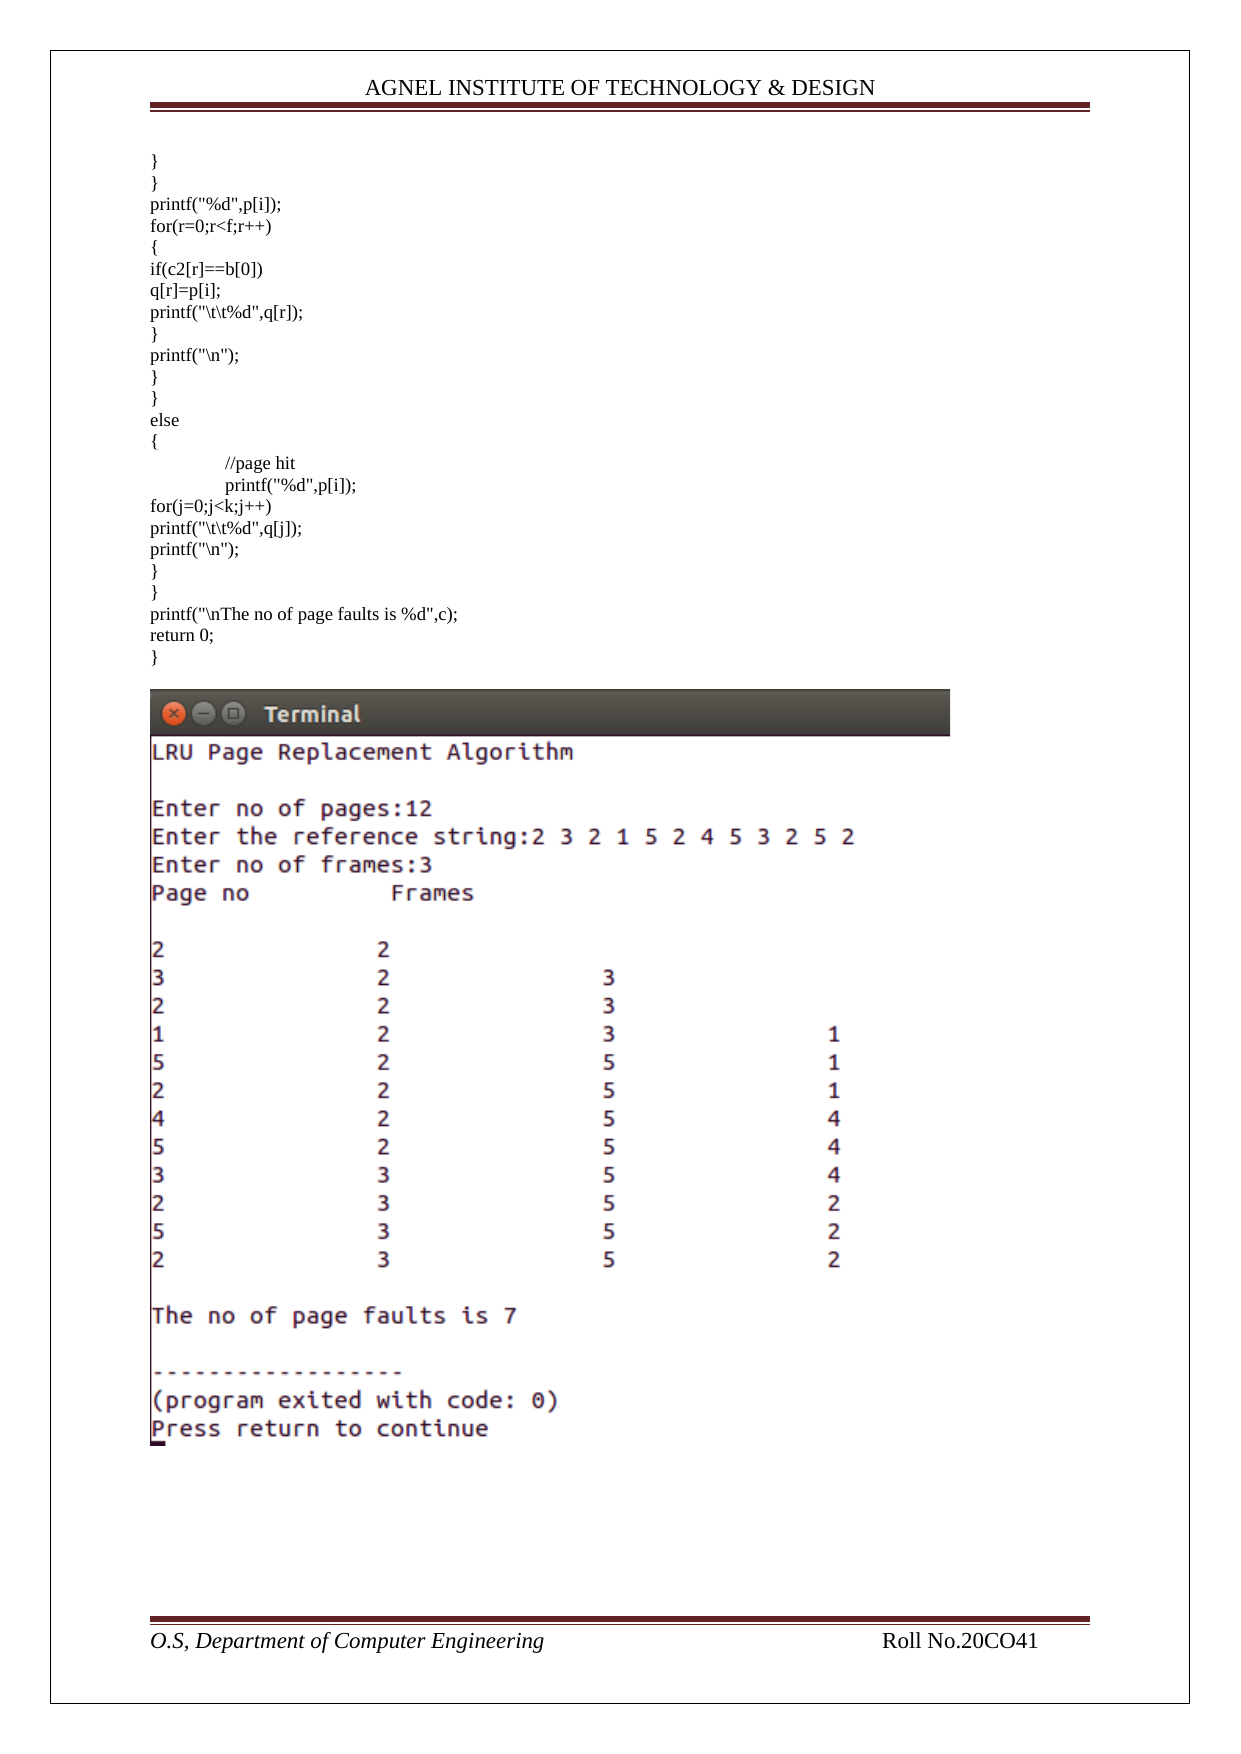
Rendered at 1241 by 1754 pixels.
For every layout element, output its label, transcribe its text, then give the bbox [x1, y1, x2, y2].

text printf("\nThe no of page faults is %d",c); [150, 603, 1090, 624]
text } [150, 646, 1090, 667]
text { [150, 236, 1090, 258]
text } [150, 387, 1090, 409]
text for(r=0;r<f;r++) [150, 215, 1090, 236]
text { [150, 430, 1090, 452]
text printf("\t\t%d",q[j]); [150, 517, 1090, 538]
text if(c2[r]==b[0]) [150, 258, 1090, 279]
text } [150, 581, 1090, 603]
text printf("\t\t%d",q[r]); [150, 301, 1090, 322]
text else [150, 409, 1090, 430]
text printf("\n"); [150, 344, 1090, 366]
text } [150, 322, 1090, 344]
picture [150, 689, 951, 1446]
text } [150, 150, 1090, 172]
text printf("%d",p[i]); [150, 193, 1090, 215]
text //page hit [150, 452, 1090, 473]
text printf("\n"); [150, 538, 1090, 560]
text } [150, 366, 1090, 387]
text } [150, 172, 1090, 193]
text } [150, 560, 1090, 581]
text q[r]=p[i]; [150, 279, 1090, 301]
text return 0; [150, 624, 1090, 646]
text printf("%d",p[i]); [150, 473, 1090, 495]
text for(j=0;j<k;j++) [150, 495, 1090, 517]
